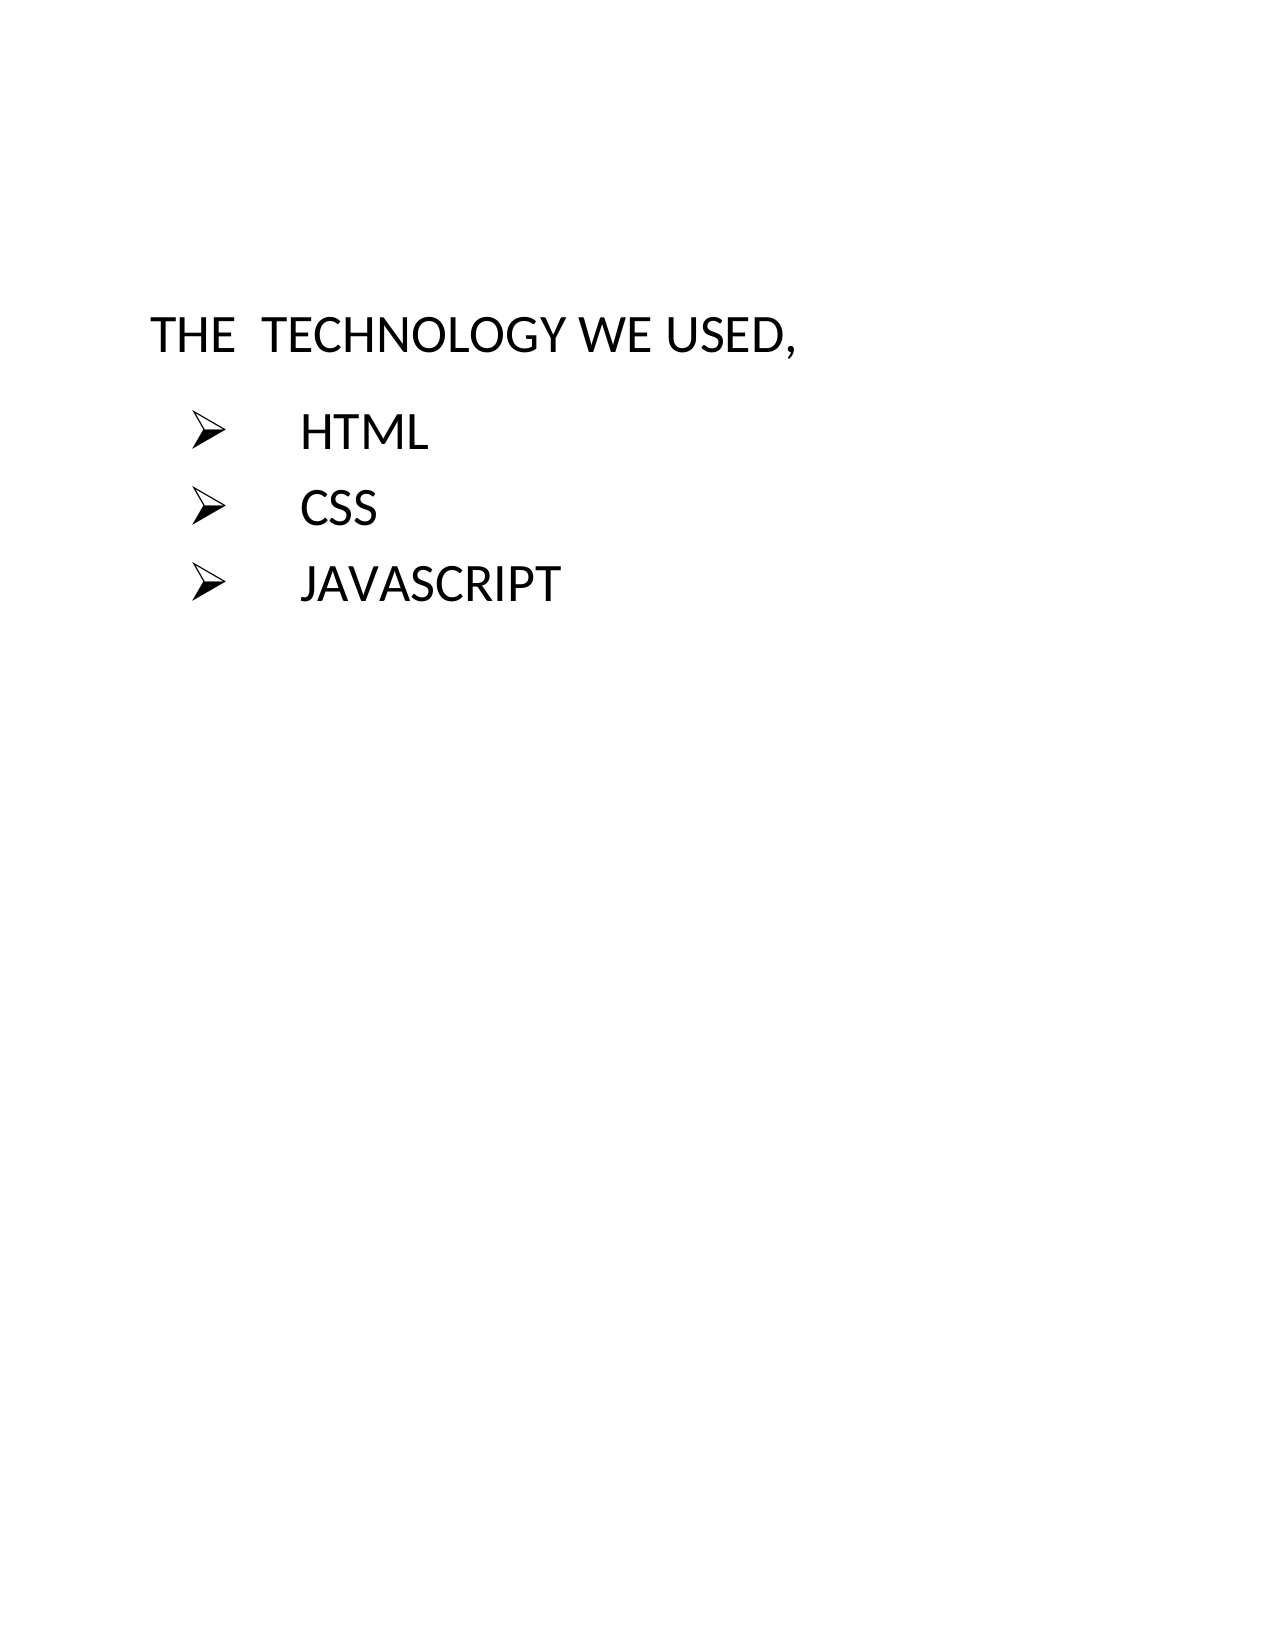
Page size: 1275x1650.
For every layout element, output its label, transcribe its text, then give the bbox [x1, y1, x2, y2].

list JAVASCRIPT [187, 549, 1125, 615]
list HTML [187, 397, 1125, 463]
text THE TECHNOLOGY WE USED, [150, 300, 1125, 366]
list CSS [187, 473, 1125, 539]
